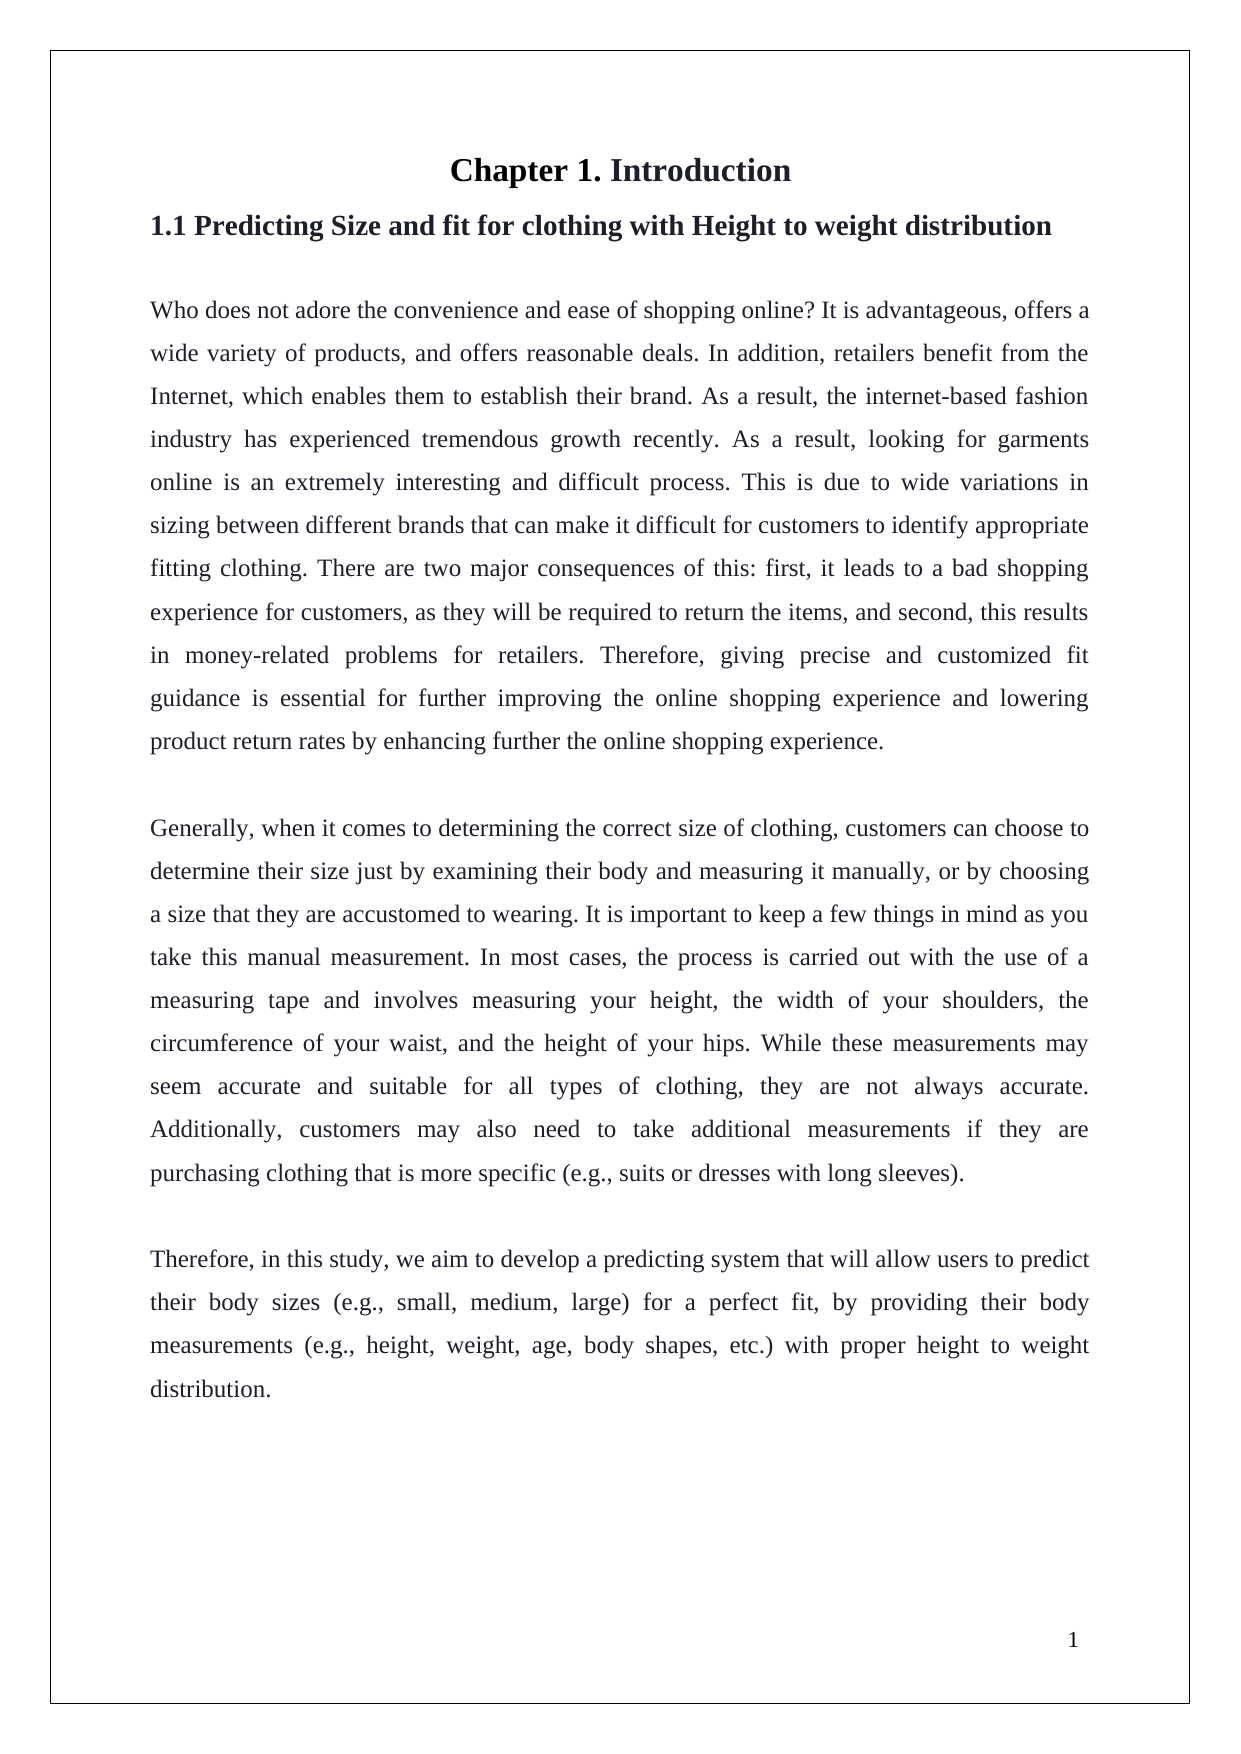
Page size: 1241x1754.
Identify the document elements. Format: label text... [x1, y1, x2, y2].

subtitle Predicting Size and fit for clothing with Height to weight distribution [150, 208, 1146, 241]
text Who does not adore the convenience and ease of shopping online? It is advantageous, offers a wide variety of products, and offers reasonable deals. In addition, retailers benefit from the Internet, which enables them to establish their brand. As a result, the internet-based fashion industry has experienced tremendous growth recently. As a result, looking for garments online is an extremely interesting and difficult process. This is due to wide variations in sizing between different brands that can make it difficult for customers to identify appropriate fitting clothing. There are two major consequences of this: first, it leads to a bad shopping experience for customers, as they will be required to return the items, and second, this results in money-related problems for retailers. Therefore, giving precise and customized fit guidance is essential for further improving the online shopping experience and lowering product return rates by enhancing further the online shopping experience. [150, 295, 1090, 755]
text Chapter 1. Introduction [178, 150, 1062, 188]
text Generally, when it comes to determining the correct size of clothing, customers can choose to determine their size just by examining their body and measuring it manually, or by choosing a size that they are accustomed to wearing. It is important to keep a few things in mind as you take this manual measurement. In most cases, the process is carried out with the use of a measuring tape and involves measuring your height, the width of your shoulders, the circumference of your waist, and the height of your hips. While these measurements may seem accurate and suitable for all types of clothing, they are not always accurate. Additionally, customers may also need to take additional measurements if they are purchasing clothing that is more specific (e.g., suits or dresses with long sleeves). [150, 813, 1090, 1186]
text Therefore, in this study, we aim to develop a predicting system that will allow users to predict their body sizes (e.g., small, medium, large) for a perfect fit, by providing their body measurements (e.g., height, weight, age, body shapes, etc.) with proper height to weight distribution. [150, 1244, 1090, 1402]
